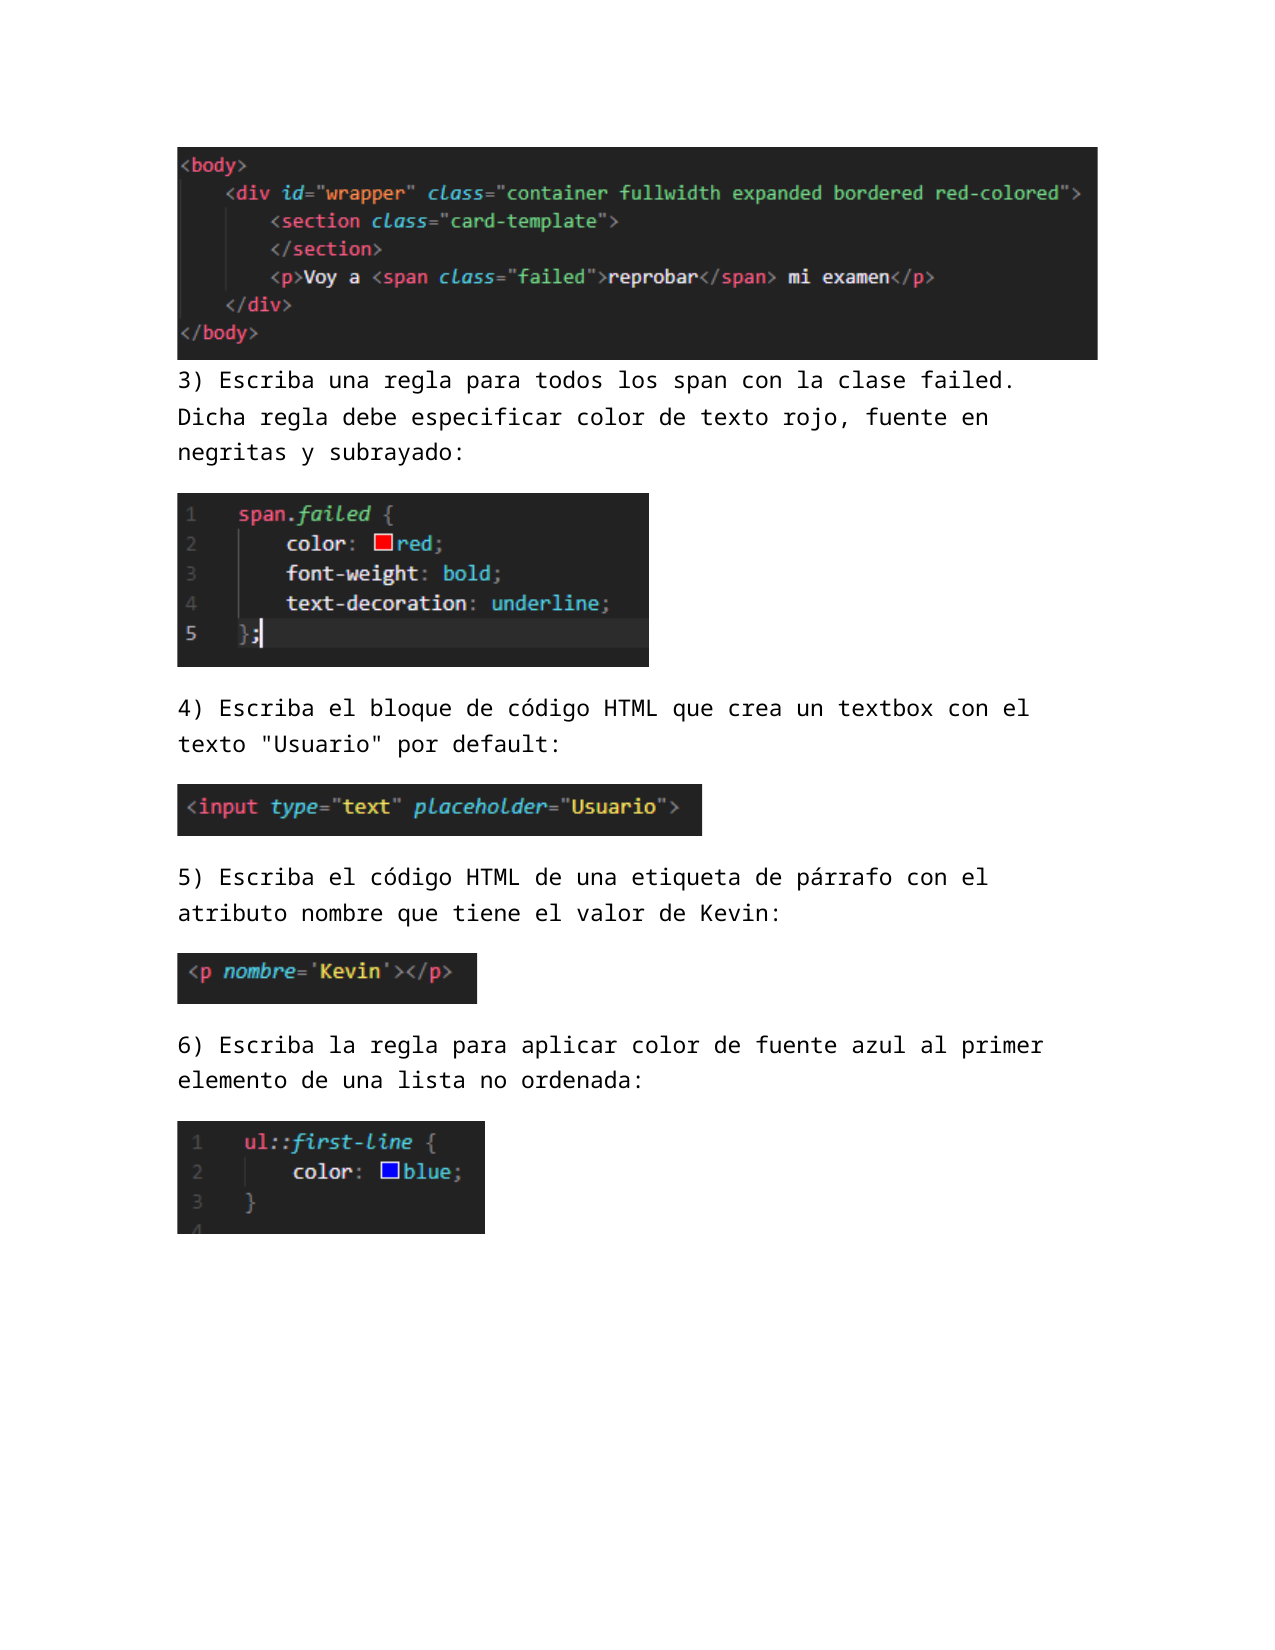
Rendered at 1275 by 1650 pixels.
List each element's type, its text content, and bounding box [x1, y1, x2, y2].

picture [177, 493, 649, 667]
picture [177, 1121, 485, 1234]
text 6) Escriba la regla para aplicar color de fuente azul al primer elemento de una lista no ordenada: [177, 1028, 1098, 1096]
text 4) Escriba el bloque de código HTML que crea un textbox con el texto "Usuario" por default: [177, 692, 1098, 759]
picture [177, 784, 703, 836]
picture [177, 953, 478, 1004]
picture [177, 147, 1098, 360]
text 3) Escriba una regla para todos los span con la clase failed. Dicha regla debe especificar color de texto rojo, fuente en negritas y subrayado: [177, 360, 1098, 468]
text 5) Escriba el código HTML de una etiqueta de párrafo con el atributo nombre que tiene el valor de Kevin: [177, 861, 1098, 928]
